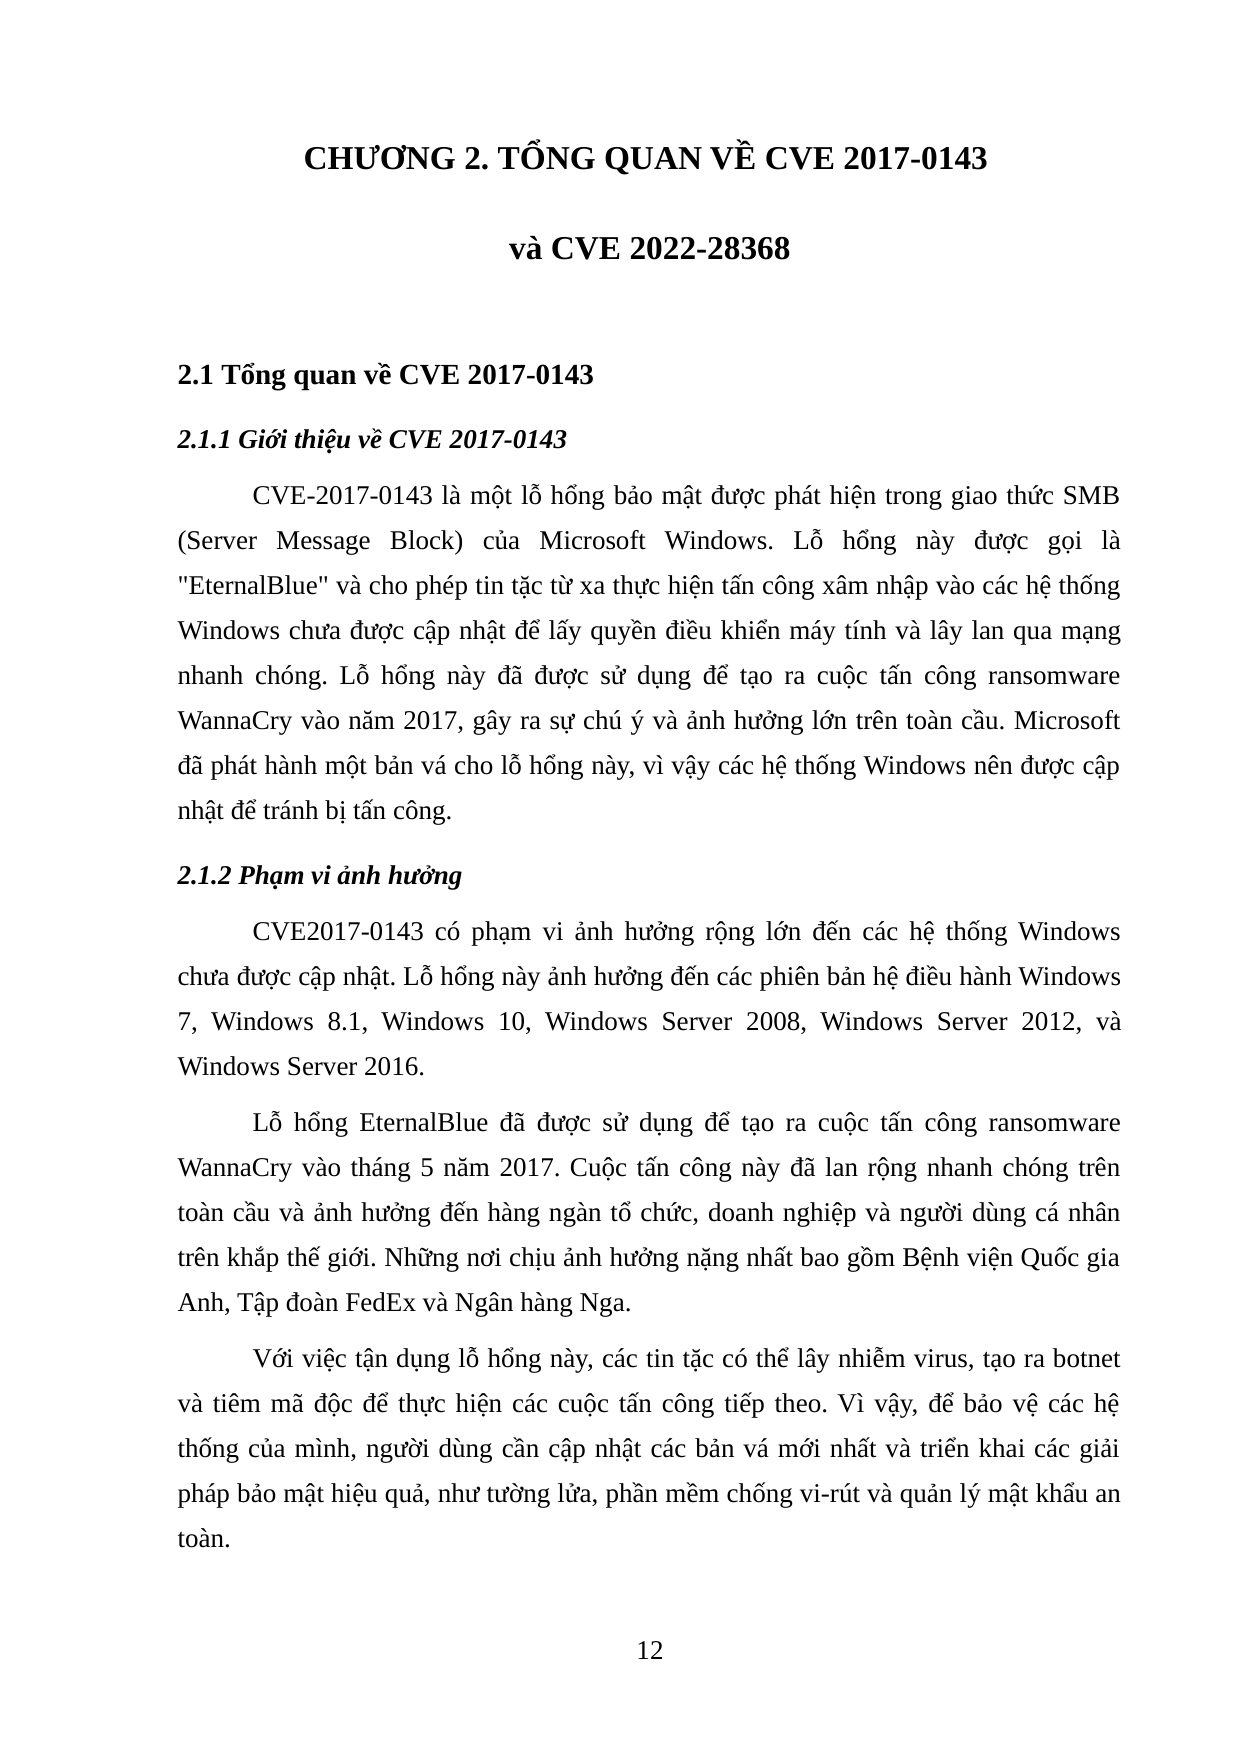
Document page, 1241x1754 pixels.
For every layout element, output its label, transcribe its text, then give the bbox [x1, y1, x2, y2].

subtitle TỔNG QUAN VỀ CVE 2017-0143 và CVE 2022-28368 [177, 120, 1122, 285]
subtitle Phạm vi ảnh hưởng [177, 856, 1122, 893]
subtitle Tổng quan về CVE 2017-0143 [177, 355, 1122, 392]
text Lỗ hổng EternalBlue đã được sử dụng để tạo ra cuộc tấn công ransomware WannaCry vào tháng 5 năm 2017. Cuộc tấn công này đã lan rộng nhanh chóng trên toàn cầu và ảnh hưởng đến hàng ngàn tổ chức, doanh nghiệp và người dùng cá nhân trên khắp thế giới. Những nơi chịu ảnh hưởng nặng nhất bao gồm Bệnh viện Quốc gia Anh, Tập đoàn FedEx và Ngân hàng Nga. [177, 1103, 1122, 1320]
text Với việc tận dụng lỗ hổng này, các tin tặc có thể lây nhiễm virus, tạo ra botnet và tiêm mã độc để thực hiện các cuộc tấn công tiếp theo. Vì vậy, để bảo vệ các hệ thống của mình, người dùng cần cập nhật các bản vá mới nhất và triển khai các giải pháp bảo mật hiệu quả, như tường lửa, phần mềm chống vi-rút và quản lý mật khẩu an toàn. [177, 1339, 1122, 1557]
text CVE-2017-0143 là một lỗ hổng bảo mật được phát hiện trong giao thức SMB (Server Message Block) của Microsoft Windows. Lỗ hổng này được gọi là "EternalBlue" và cho phép tin tặc từ xa thực hiện tấn công xâm nhập vào các hệ thống Windows chưa được cập nhật để lấy quyền điều khiển máy tính và lây lan qua mạng nhanh chóng. Lỗ hổng này đã được sử dụng để tạo ra cuộc tấn công ransomware WannaCry vào năm 2017, gây ra sự chú ý và ảnh hưởng lớn trên toàn cầu. Microsoft đã phát hành một bản vá cho lỗ hổng này, vì vậy các hệ thống Windows nên được cập nhật để tránh bị tấn công. [177, 476, 1122, 829]
subtitle Giới thiệu về CVE 2017-0143 [177, 420, 1122, 457]
text CVE2017-0143 có phạm vi ảnh hưởng rộng lớn đến các hệ thống Windows chưa được cập nhật. Lỗ hổng này ảnh hưởng đến các phiên bản hệ điều hành Windows 7, Windows 8.1, Windows 10, Windows Server 2008, Windows Server 2012, và Windows Server 2016. [177, 912, 1122, 1084]
